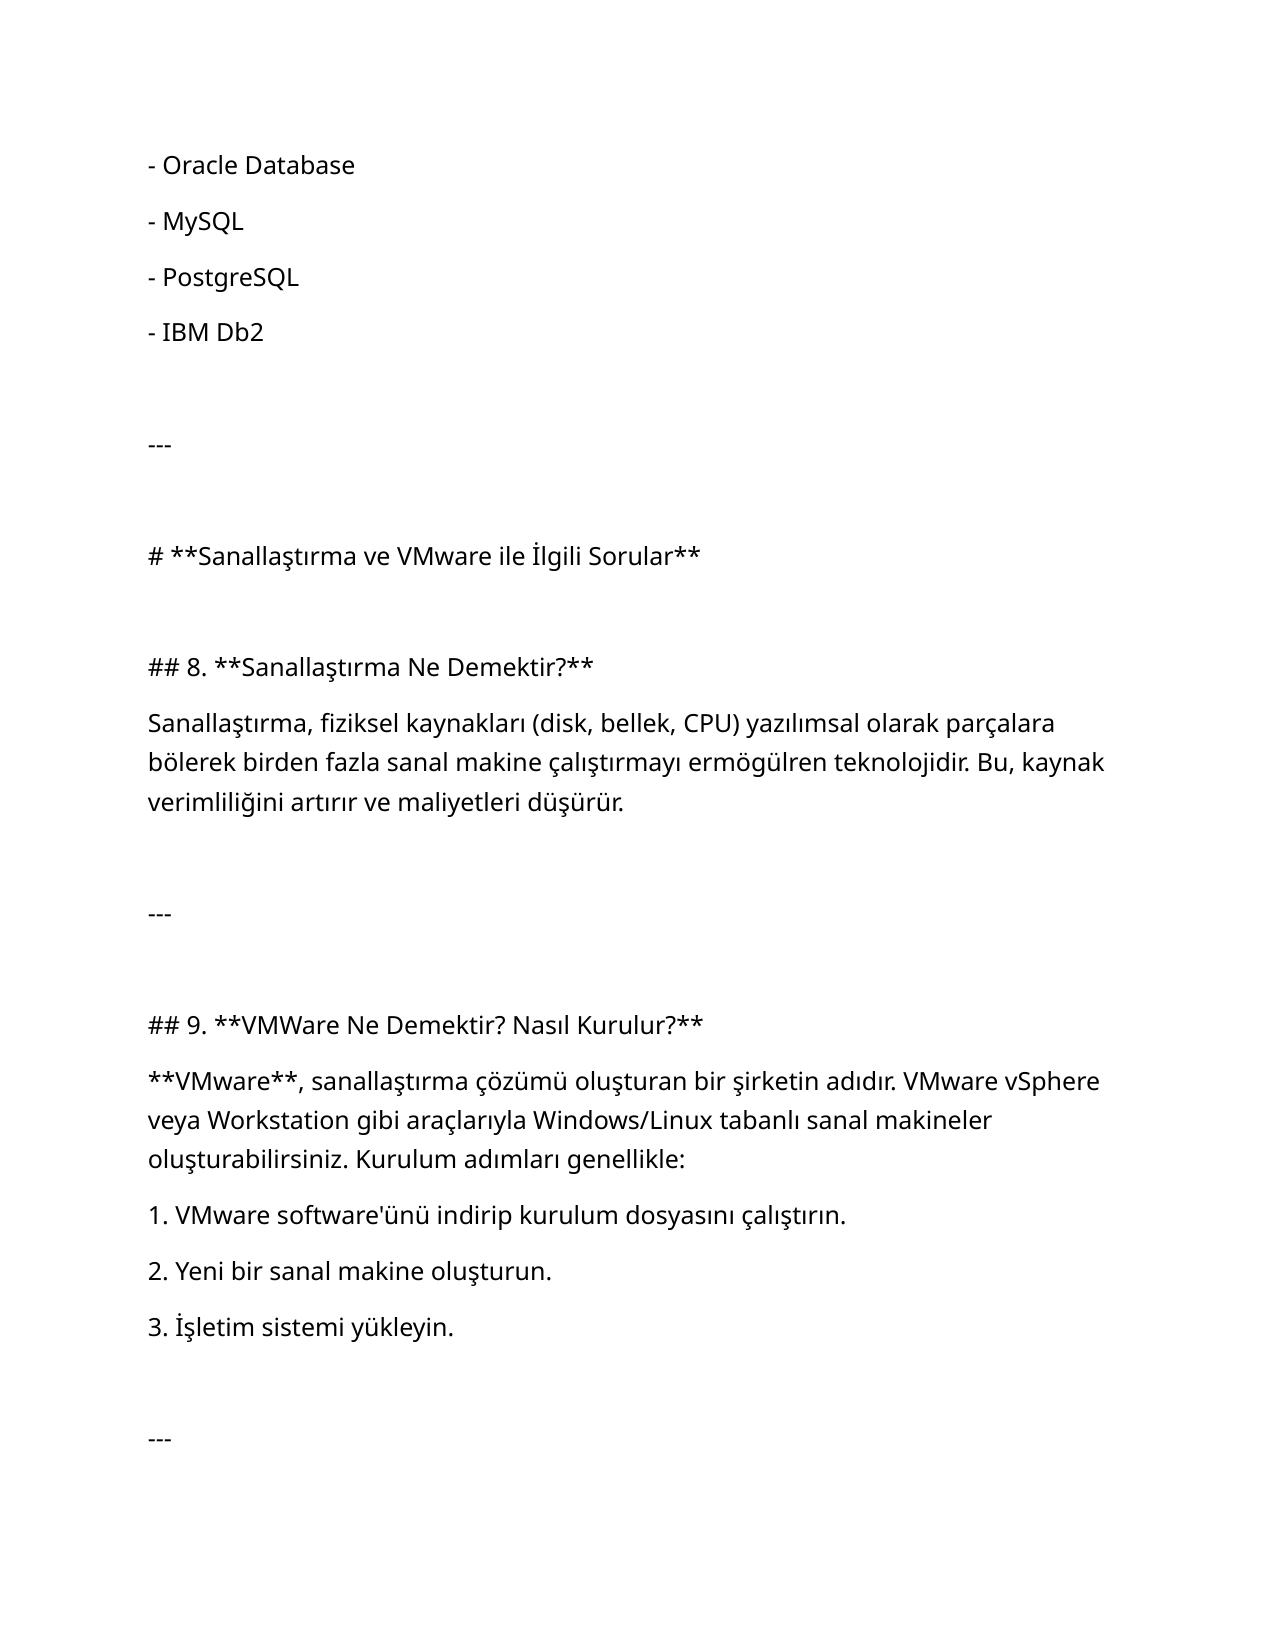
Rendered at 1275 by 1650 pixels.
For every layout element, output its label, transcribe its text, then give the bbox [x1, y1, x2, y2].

text 1. VMware software'ünü indirip kurulum dosyasını çalıştırın. [148, 1198, 1127, 1232]
text --- [148, 896, 1127, 930]
text - PostgreSQL [148, 259, 1127, 293]
text **VMware**, sanallaştırma çözümü oluşturan bir şirketin adıdır. VMware vSphere veya Workstation gibi araçlarıyla Windows/Linux tabanlı sanal makineler oluşturabilirsiniz. Kurulum adımları genellikle: [148, 1063, 1127, 1176]
text --- [148, 427, 1127, 461]
text Sanallaştırma, fiziksel kaynakları (disk, bellek, CPU) yazılımsal olarak parçalara bölerek birden fazla sanal makine çalıştırmayı ermögülren teknolojidir. Bu, kaynak verimliliğini artırır ve maliyetleri düşürür. [148, 706, 1127, 818]
text 3. İşletim sistemi yükleyin. [148, 1309, 1127, 1343]
text ## 8. **Sanallaştırma Ne Demektir?** [148, 650, 1127, 684]
text --- [148, 1421, 1127, 1455]
text 2. Yeni bir sanal makine oluşturun. [148, 1253, 1127, 1287]
text - MySQL [148, 203, 1127, 237]
text ## 9. **VMWare Ne Demektir? Nasıl Kurulur?** [148, 1008, 1127, 1042]
text # **Sanallaştırma ve VMware ile İlgili Sorular** [148, 538, 1127, 572]
text - Oracle Database [148, 148, 1127, 182]
text - IBM Db2 [148, 315, 1127, 349]
